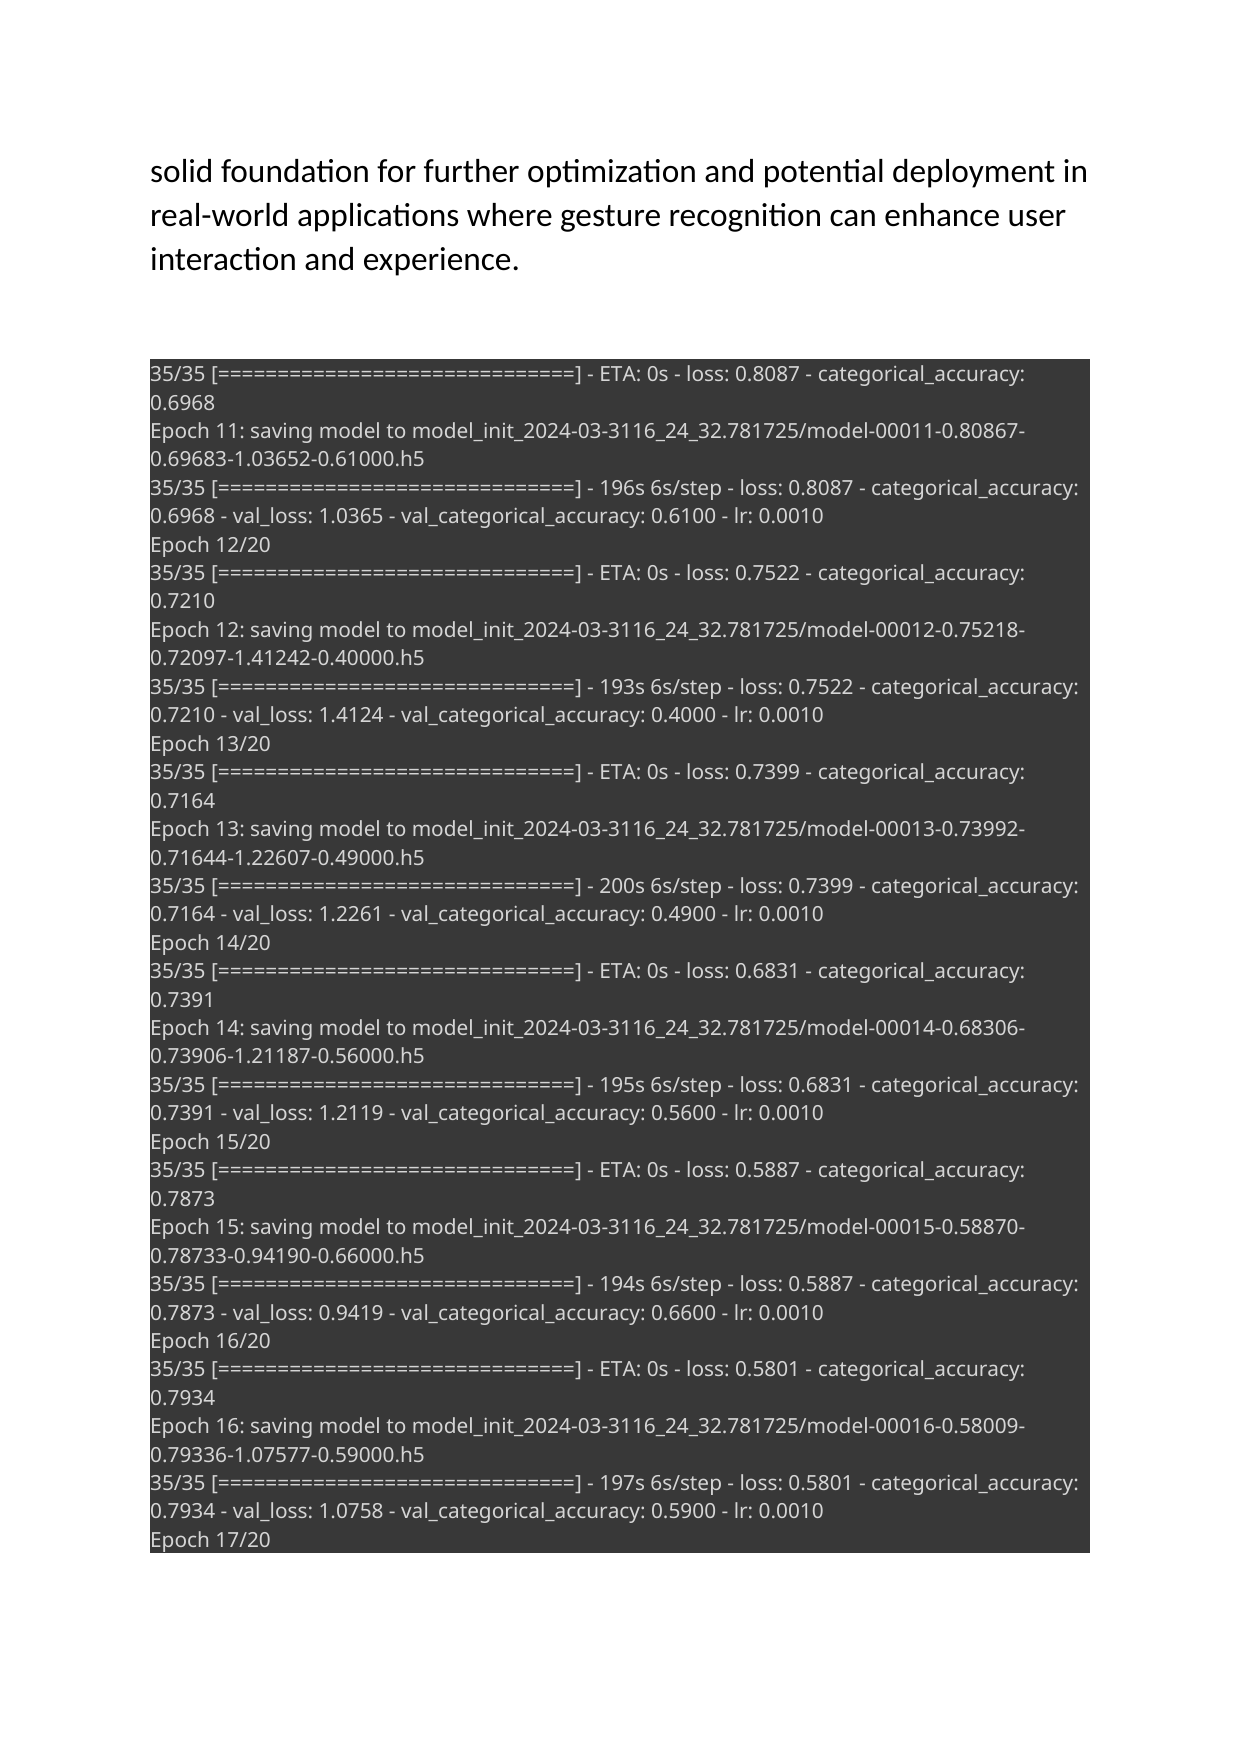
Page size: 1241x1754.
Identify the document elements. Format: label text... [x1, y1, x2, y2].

text 35/35 [==============================] - ETA: 0s - loss: 0.6831 - categorical_accuracy: 0.7391 [150, 956, 1090, 1013]
text Epoch 13: saving model to model_init_2024-03-3116_24_32.781725/model-00013-0.73992-0.71644-1.22607-0.49000.h5 [150, 814, 1090, 871]
text 35/35 [==============================] - ETA: 0s - loss: 0.7399 - categorical_accuracy: 0.7164 [150, 757, 1090, 814]
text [150, 150, 1090, 279]
text 35/35 [==============================] - 196s 6s/step - loss: 0.8087 - categorical_accuracy: 0.6968 - val_loss: 1.0365 - val_categorical_accuracy: 0.6100 - lr: 0.0010 [150, 473, 1090, 530]
text 35/35 [==============================] - ETA: 0s - loss: 0.8087 - categorical_accuracy: 0.6968 [150, 359, 1090, 416]
text Epoch 16/20 [150, 1326, 1090, 1354]
text Epoch 12/20 [150, 530, 1090, 558]
text Epoch 17/20 [150, 1525, 1090, 1553]
text 35/35 [==============================] - ETA: 0s - loss: 0.7522 - categorical_accuracy: 0.7210 [150, 558, 1090, 615]
text 35/35 [==============================] - ETA: 0s - loss: 0.5887 - categorical_accuracy: 0.7873 [150, 1155, 1090, 1212]
text Epoch 13/20 [150, 729, 1090, 757]
text 35/35 [==============================] - 200s 6s/step - loss: 0.7399 - categorical_accuracy: 0.7164 - val_loss: 1.2261 - val_categorical_accuracy: 0.4900 - lr: 0.0010 [150, 871, 1090, 928]
text Epoch 12: saving model to model_init_2024-03-3116_24_32.781725/model-00012-0.75218-0.72097-1.41242-0.40000.h5 [150, 615, 1090, 672]
text Epoch 14: saving model to model_init_2024-03-3116_24_32.781725/model-00014-0.68306-0.73906-1.21187-0.56000.h5 [150, 1013, 1090, 1070]
text Epoch 15/20 [150, 1127, 1090, 1155]
text 35/35 [==============================] - 193s 6s/step - loss: 0.7522 - categorical_accuracy: 0.7210 - val_loss: 1.4124 - val_categorical_accuracy: 0.4000 - lr: 0.0010 [150, 672, 1090, 729]
text 35/35 [==============================] - 197s 6s/step - loss: 0.5801 - categorical_accuracy: 0.7934 - val_loss: 1.0758 - val_categorical_accuracy: 0.5900 - lr: 0.0010 [150, 1468, 1090, 1525]
text Epoch 15: saving model to model_init_2024-03-3116_24_32.781725/model-00015-0.58870-0.78733-0.94190-0.66000.h5 [150, 1212, 1090, 1269]
text 35/35 [==============================] - 195s 6s/step - loss: 0.6831 - categorical_accuracy: 0.7391 - val_loss: 1.2119 - val_categorical_accuracy: 0.5600 - lr: 0.0010 [150, 1070, 1090, 1127]
text 35/35 [==============================] - ETA: 0s - loss: 0.5801 - categorical_accuracy: 0.7934 [150, 1354, 1090, 1411]
text Epoch 16: saving model to model_init_2024-03-3116_24_32.781725/model-00016-0.58009-0.79336-1.07577-0.59000.h5 [150, 1411, 1090, 1468]
text Epoch 14/20 [150, 928, 1090, 956]
text 35/35 [==============================] - 194s 6s/step - loss: 0.5887 - categorical_accuracy: 0.7873 - val_loss: 0.9419 - val_categorical_accuracy: 0.6600 - lr: 0.0010 [150, 1269, 1090, 1326]
text Epoch 11: saving model to model_init_2024-03-3116_24_32.781725/model-00011-0.80867-0.69683-1.03652-0.61000.h5 [150, 416, 1090, 473]
